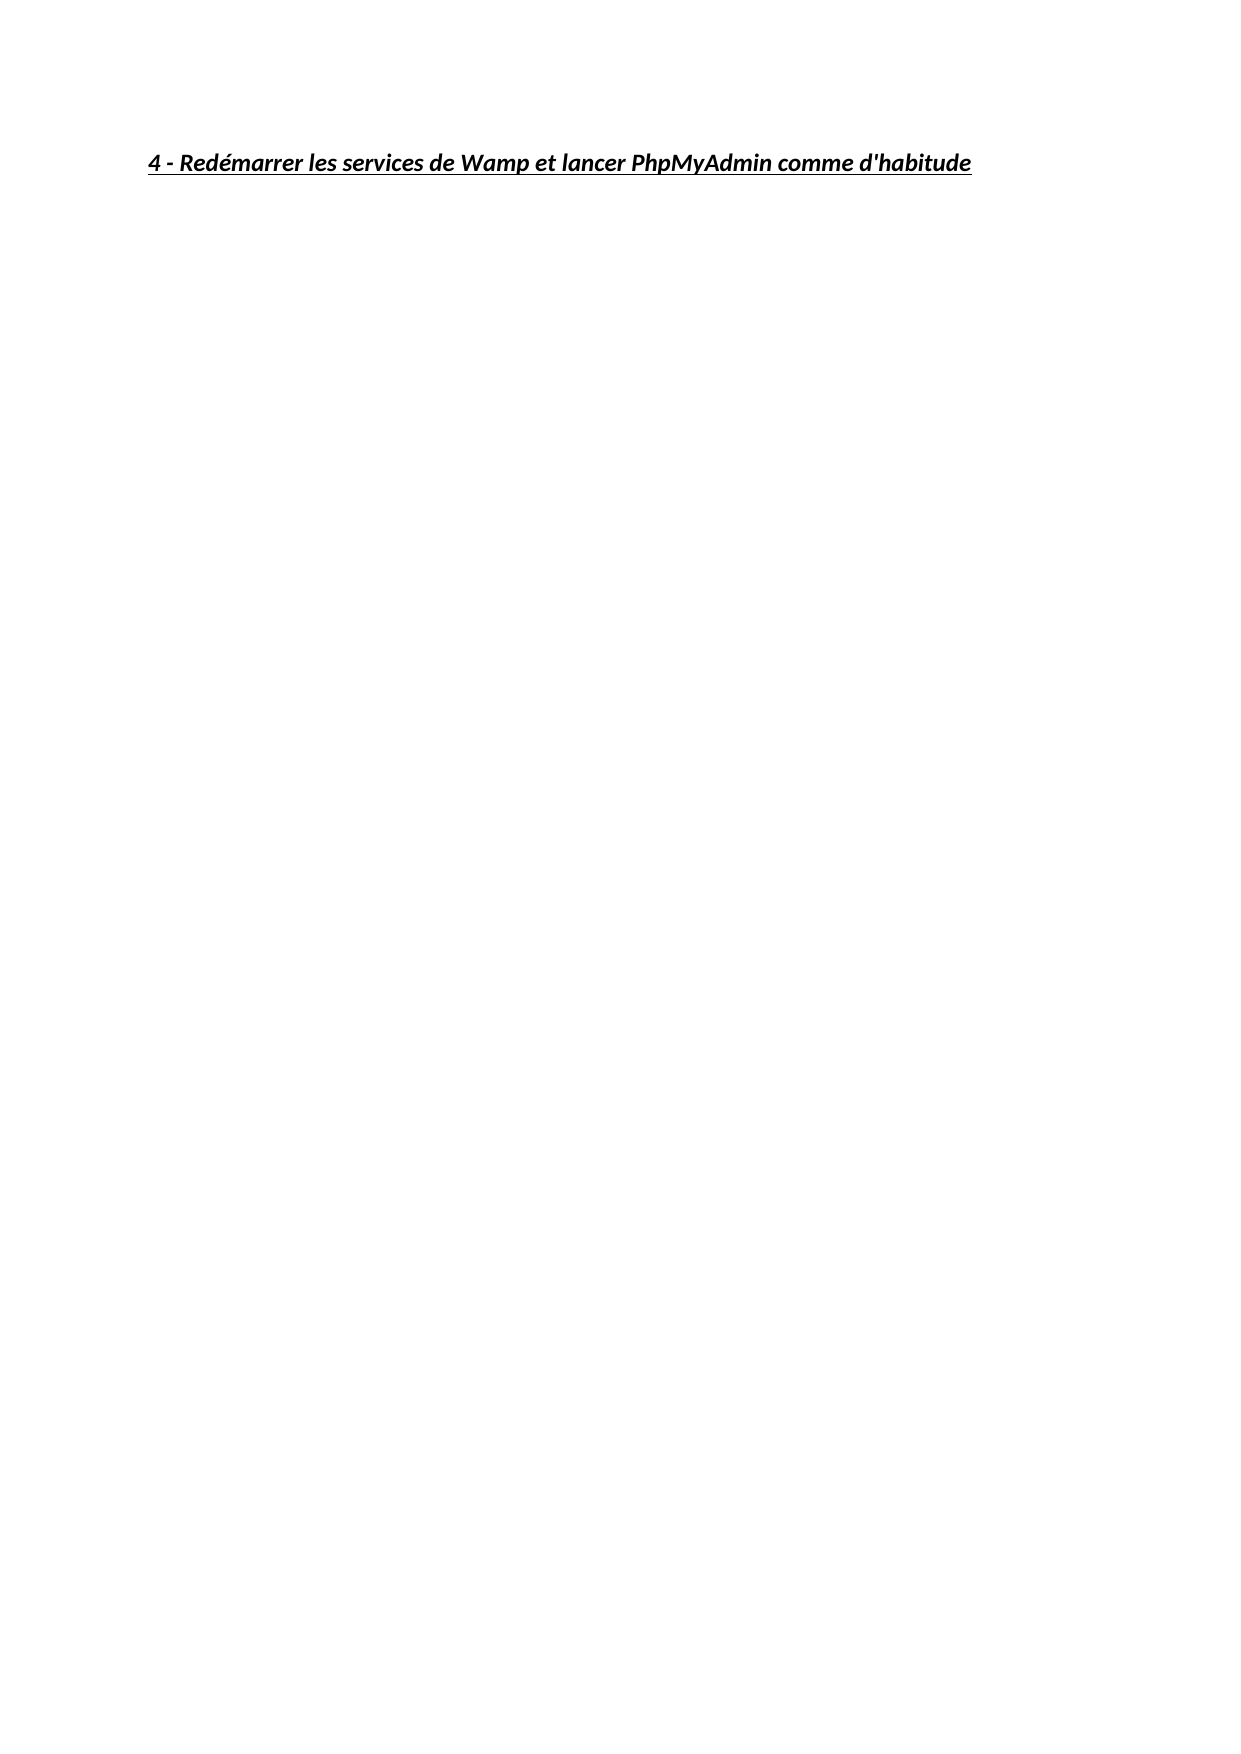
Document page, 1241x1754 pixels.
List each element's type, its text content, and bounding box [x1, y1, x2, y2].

text 4 - Redémarrer les services de Wamp et lancer PhpMyAdmin comme d'habitude [148, 148, 1093, 178]
